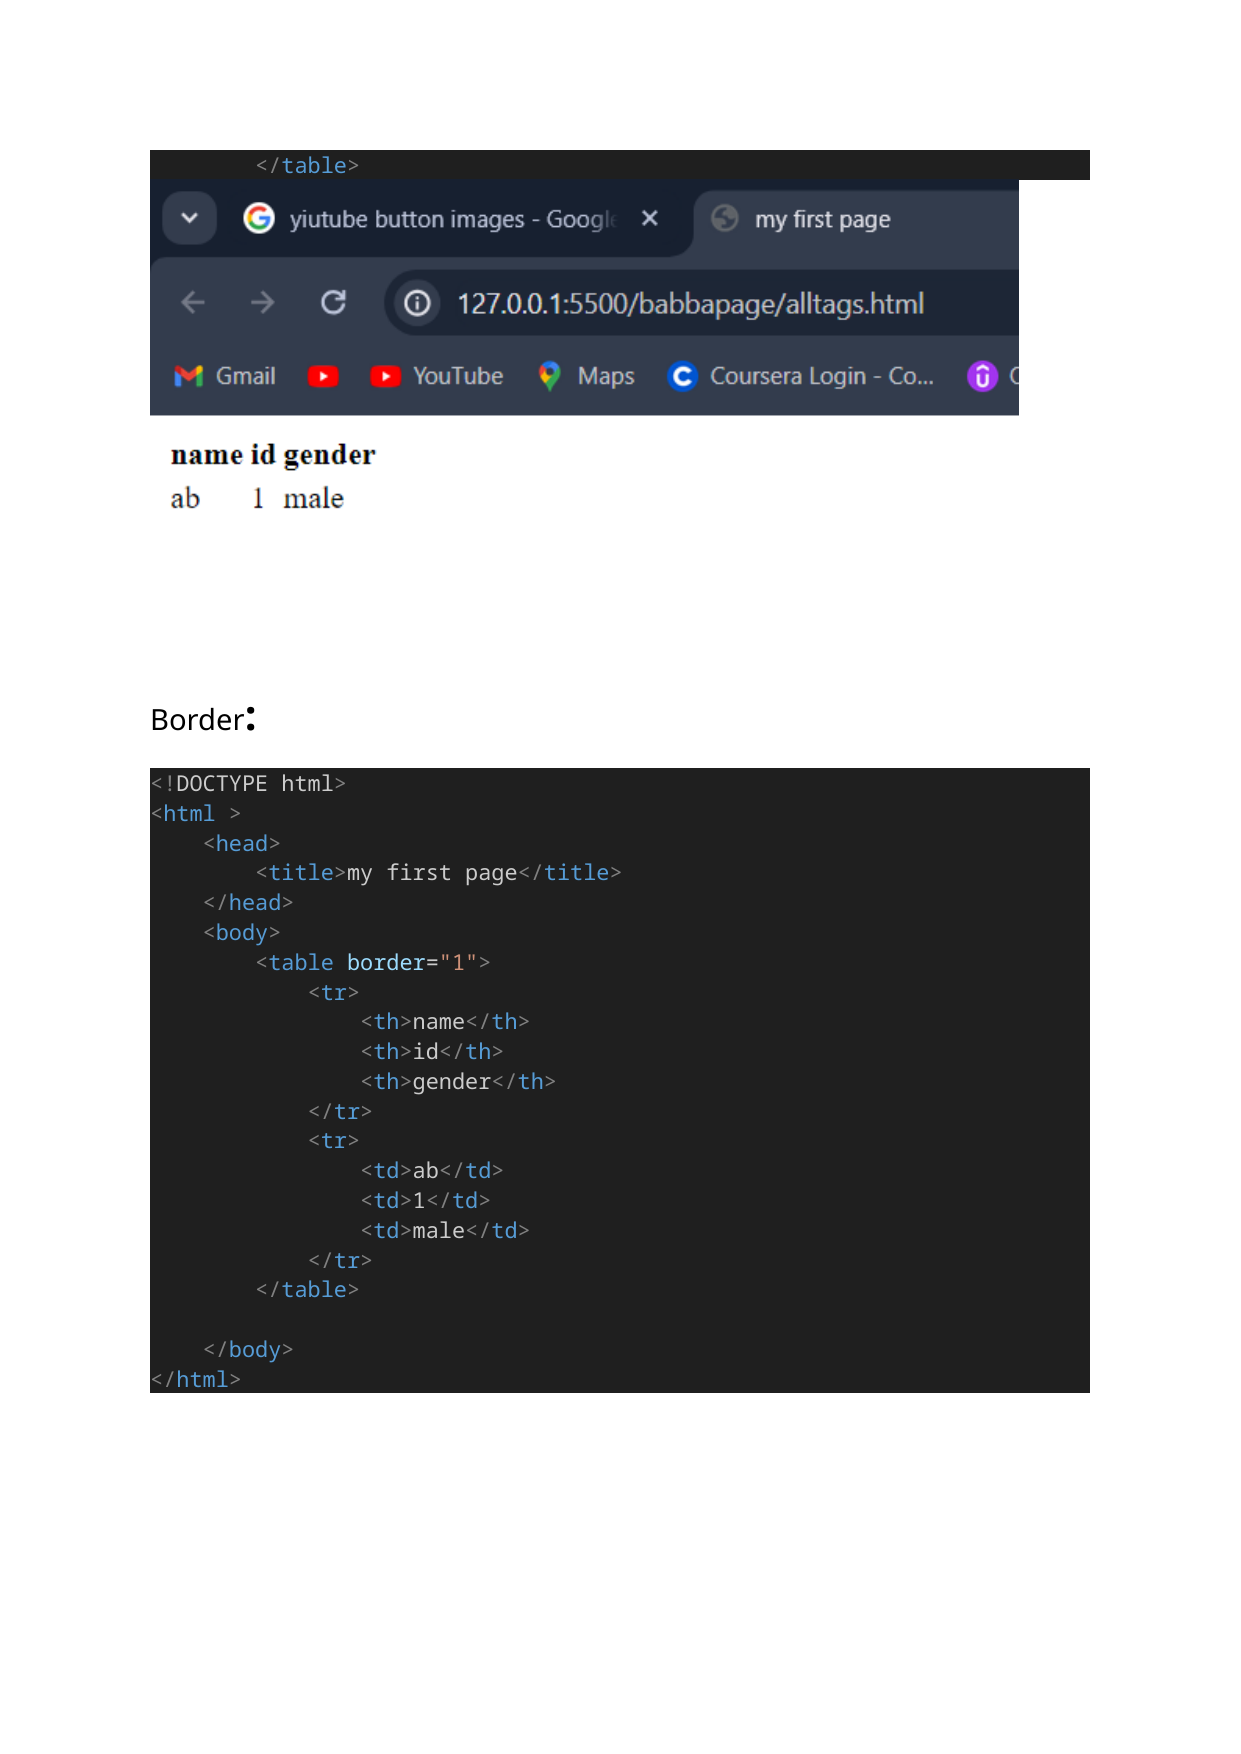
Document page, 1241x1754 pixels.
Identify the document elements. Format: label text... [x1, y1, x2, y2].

text <tr> [150, 976, 1090, 1006]
text </table> [150, 1274, 1090, 1304]
text <th>id</th> [150, 1036, 1090, 1066]
text <td>male</td> [150, 1215, 1090, 1244]
text <th>name</th> [150, 1006, 1090, 1036]
text </table> [150, 150, 1090, 180]
text </tr> [150, 1096, 1090, 1125]
text <!DOCTYPE html> [150, 768, 1090, 798]
text <html > [150, 798, 1090, 827]
text </tr> [150, 1244, 1090, 1274]
text <td>ab</td> [150, 1155, 1090, 1185]
text <head> [150, 827, 1090, 857]
picture [150, 179, 1019, 665]
text <th>gender</th> [150, 1066, 1090, 1096]
text </head> [150, 887, 1090, 917]
text <title>my first page</title> [150, 857, 1090, 887]
text </html> [150, 1364, 1090, 1393]
text <table border="1"> [150, 947, 1090, 976]
text Border: [150, 686, 1090, 743]
text <body> [150, 917, 1090, 947]
text <td>1</td> [150, 1185, 1090, 1215]
text <tr> [150, 1125, 1090, 1155]
text </body> [150, 1334, 1090, 1364]
